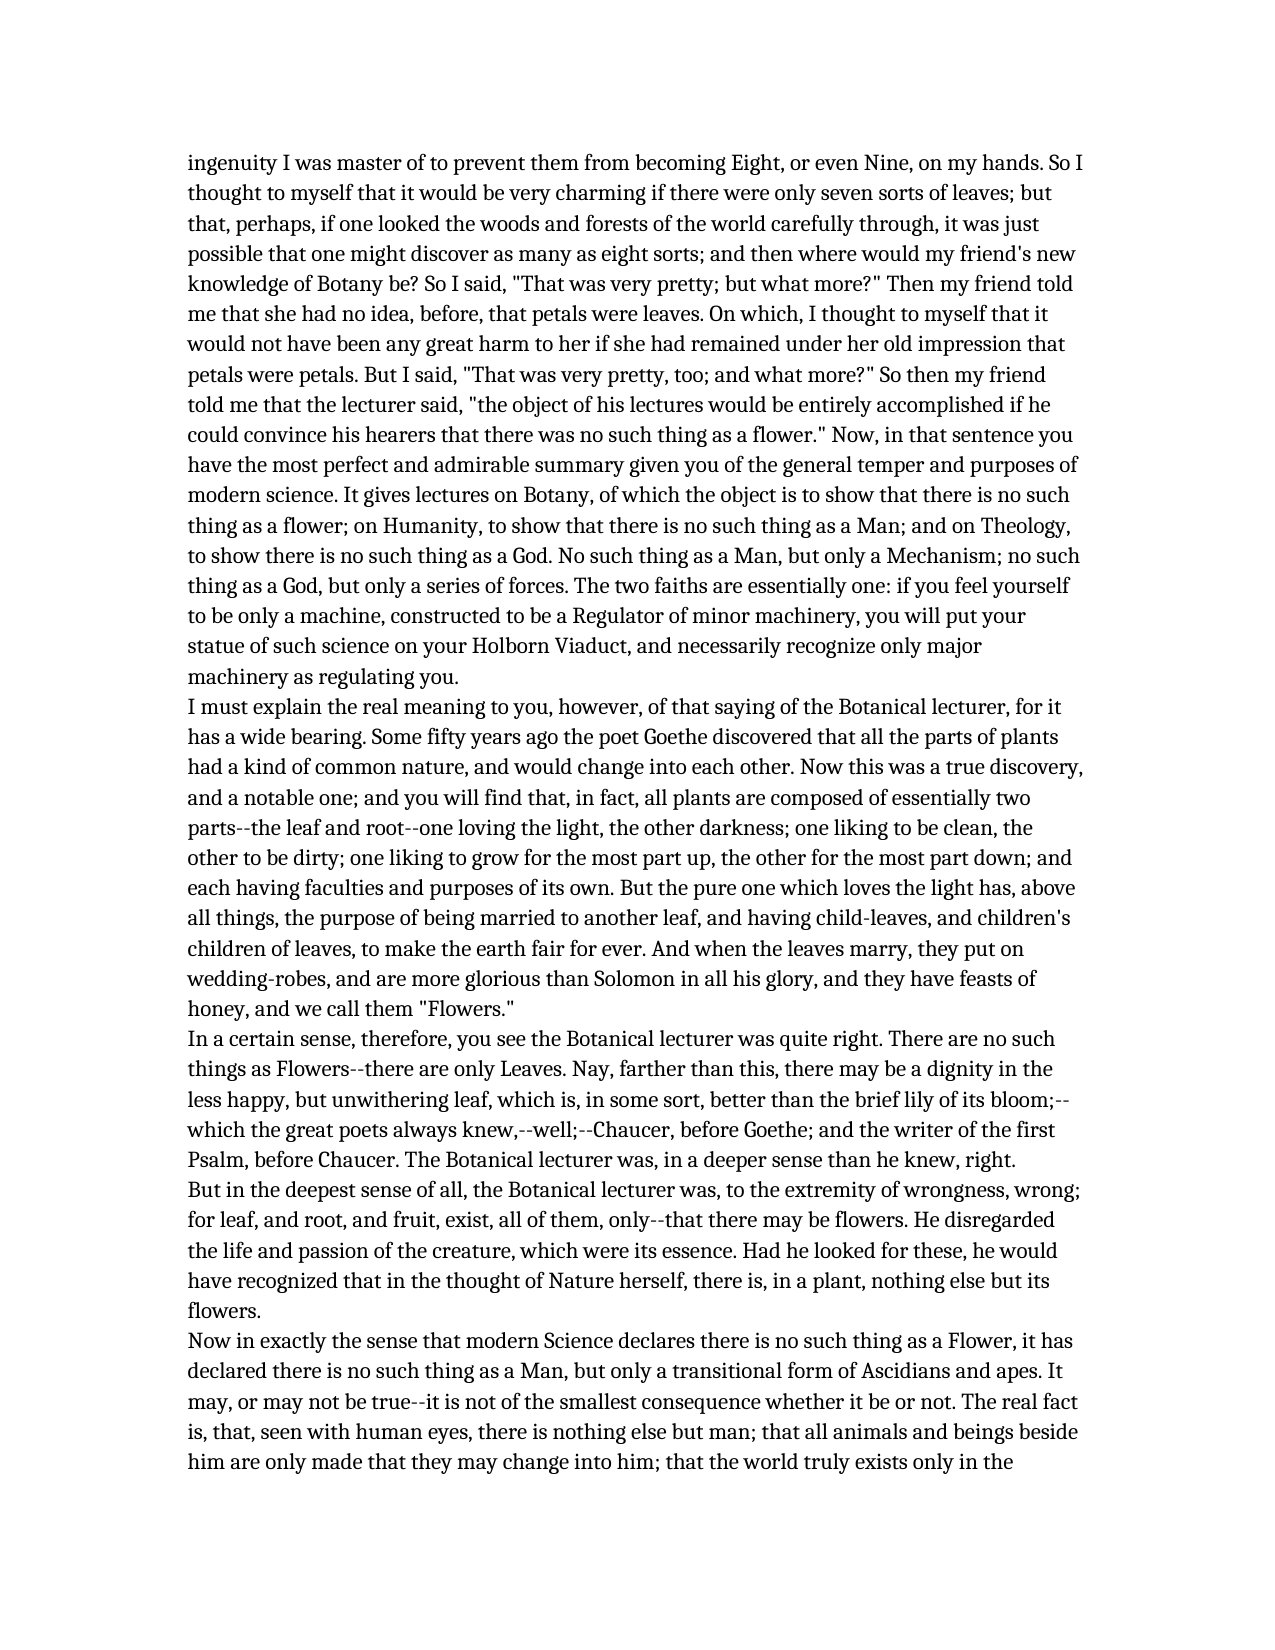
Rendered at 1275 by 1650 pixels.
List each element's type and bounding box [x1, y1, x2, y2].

text [187, 150, 1087, 1475]
